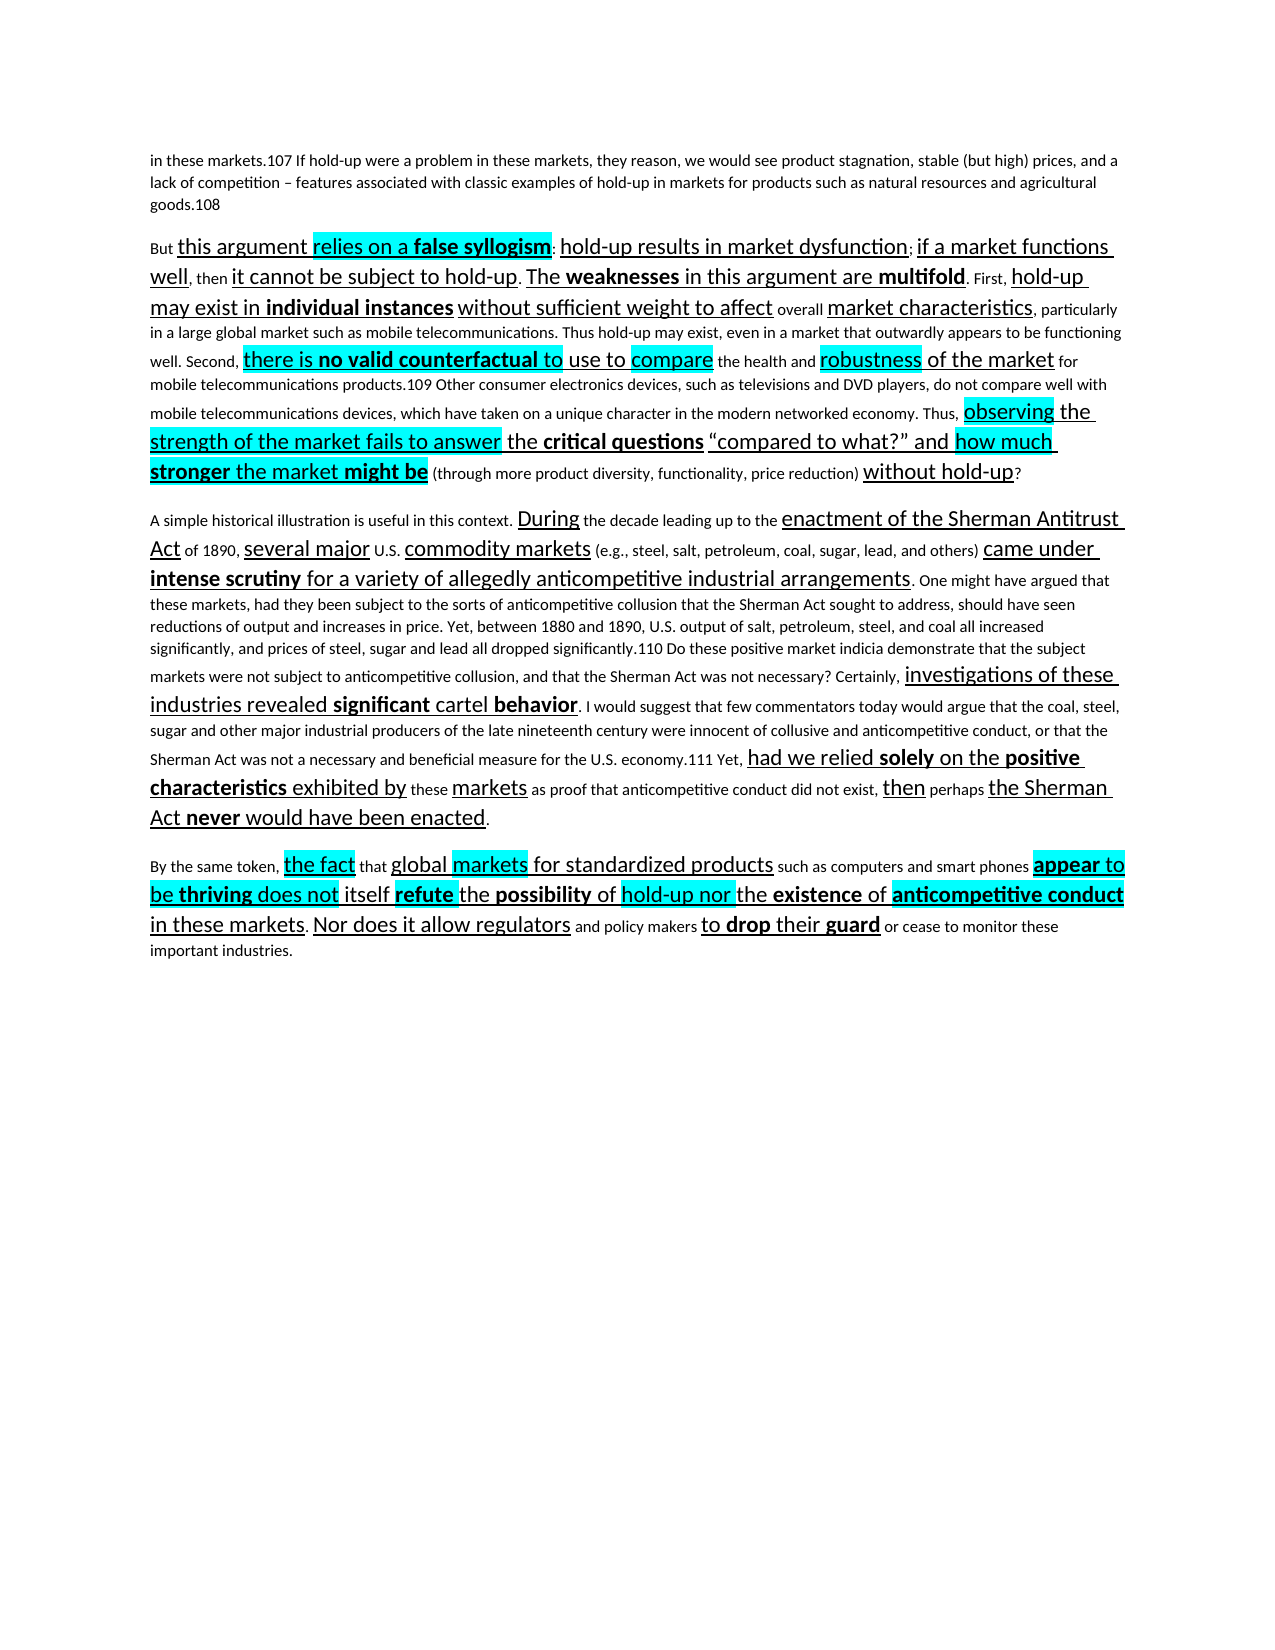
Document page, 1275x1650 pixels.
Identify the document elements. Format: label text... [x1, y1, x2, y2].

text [150, 150, 1125, 214]
text But this argument relies on a false syllogism: hold-up results in market dysfunction; if a market functions well, then it cannot be subject to hold-up. The weaknesses in this argument are multifold. First, hold-up may exist in individual instances without sufficient weight to affect overall market characteristics, particularly in a large global market such as mobile telecommunications. Thus hold-up may exist, even in a market that outwardly appears to be functioning well. Second, there is no valid counterfactual to use to compare the health and robustness of the market for mobile telecommunications products.109 Other consumer electronics devices, such as televisions and DVD players, do not compare well with mobile telecommunications devices, which have taken on a unique character in the modern networked economy. Thus, observing the strength of the market fails to answer the critical questions “compared to what?” and how much stronger the market might be (through more product diversity, functionality, price reduction) without hold-up? [150, 232, 1125, 485]
text By the same token, the fact that global markets for standardized products such as computers and smart phones appear to be thriving does not itself refute the possibility of hold-up nor the existence of anticompetitive conduct in these markets. Nor does it allow regulators and policy makers to drop their guard or cease to monitor these important industries. [150, 850, 1125, 960]
text A simple historical illustration is useful in this context. During the decade leading up to the enactment of the Sherman Antitrust Act of 1890, several major U.S. commodity markets (e.g., steel, salt, petroleum, coal, sugar, lead, and others) came under intense scrutiny for a variety of allegedly anticompetitive industrial arrangements. One might have argued that these markets, had they been subject to the sorts of anticompetitive collusion that the Sherman Act sought to address, should have seen reductions of output and increases in price. Yet, between 1880 and 1890, U.S. output of salt, petroleum, steel, and coal all increased significantly, and prices of steel, sugar and lead all dropped significantly.110 Do these positive market indicia demonstrate that the subject markets were not subject to anticompetitive collusion, and that the Sherman Act was not necessary? Certainly, investigations of these industries revealed significant cartel behavior. I would suggest that few commentators today would argue that the coal, steel, sugar and other major industrial producers of the late nineteenth century were innocent of collusive and anticompetitive conduct, or that the Sherman Act was not a necessary and beneficial measure for the U.S. economy.111 Yet, had we relied solely on the positive characteristics exhibited by these markets as proof that anticompetitive conduct did not exist, then perhaps the Sherman Act never would have been enacted. [150, 504, 1125, 831]
